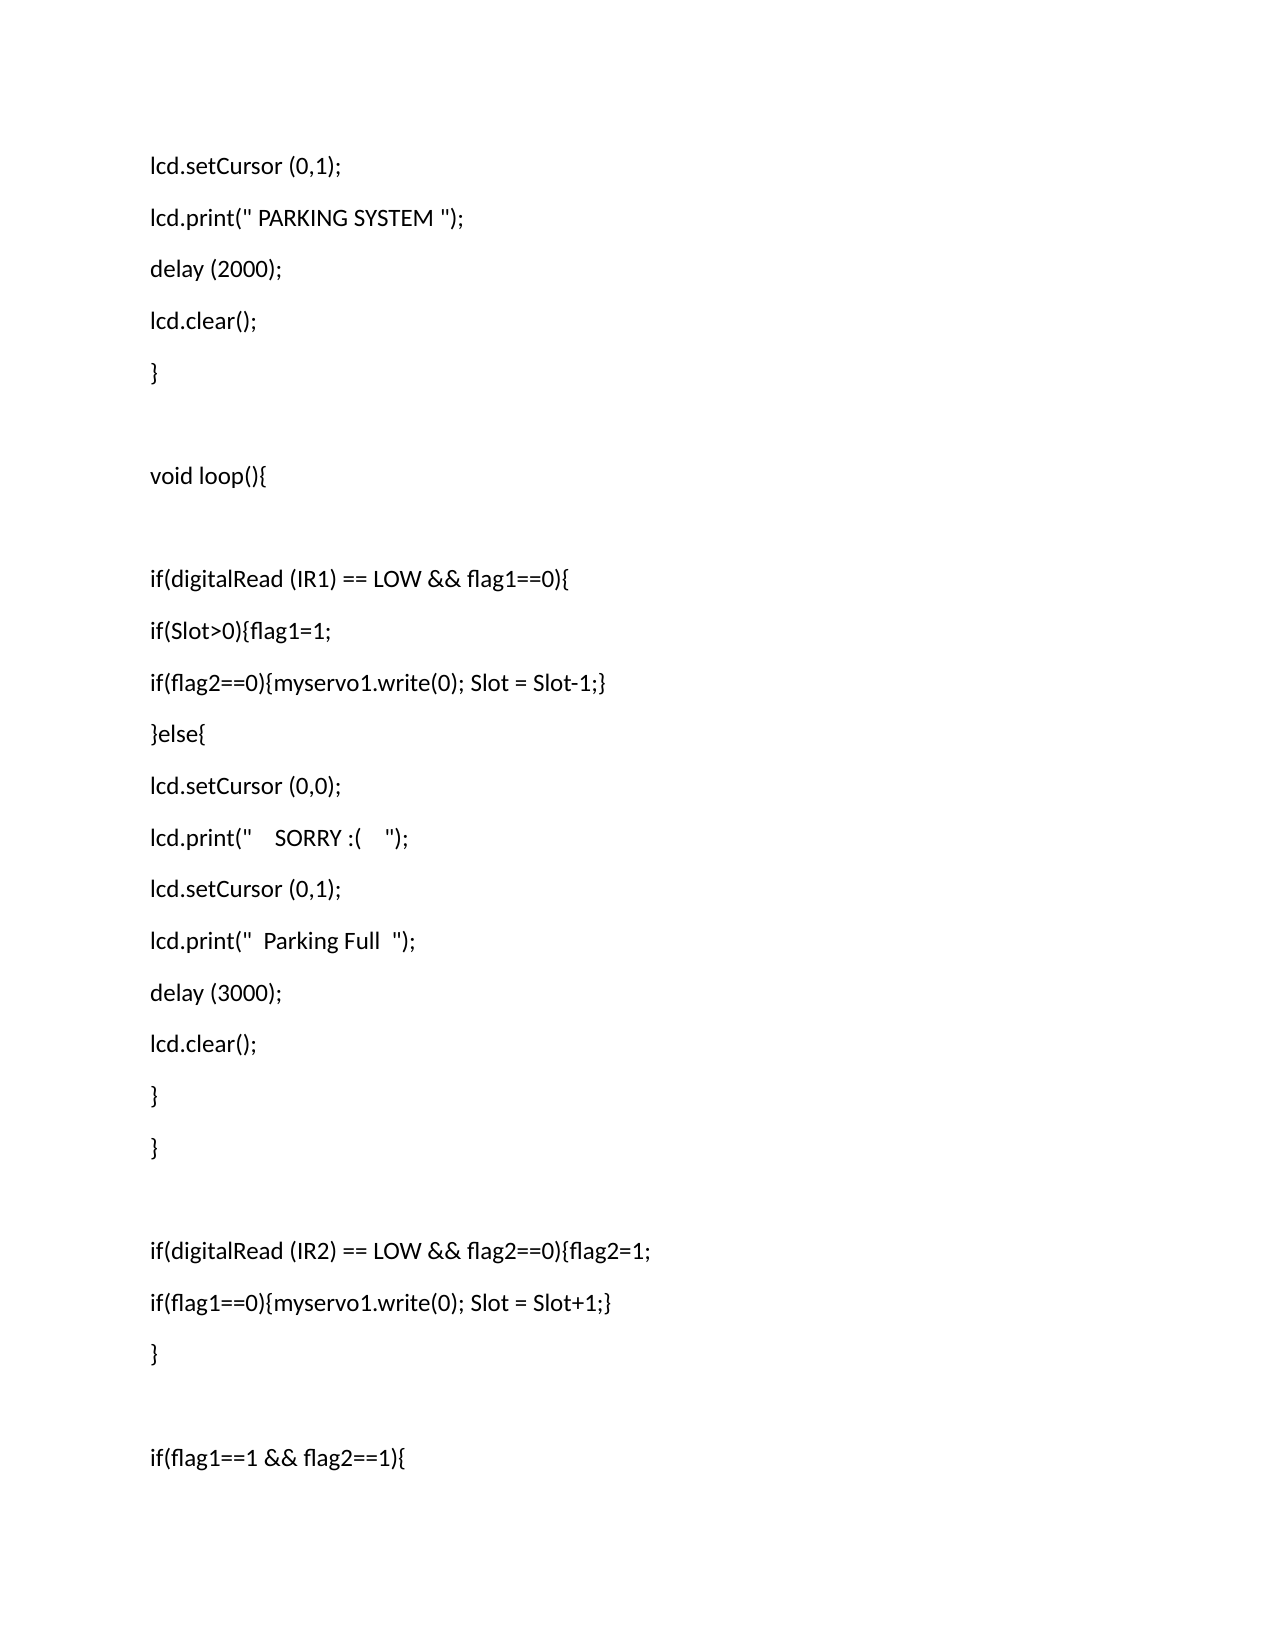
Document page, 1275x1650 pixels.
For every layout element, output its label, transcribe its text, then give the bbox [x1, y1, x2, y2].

text lcd.setCursor (0,1); [150, 873, 1125, 904]
text if(digitalRead (IR2) == LOW && flag2==0){flag2=1; [150, 1235, 1125, 1266]
text delay (3000); [150, 977, 1125, 1007]
text if(flag2==0){myservo1.write(0); Slot = Slot-1;} [150, 667, 1125, 697]
text } [150, 357, 1125, 387]
text if(flag1==1 && flag2==1){ [150, 1442, 1125, 1472]
text if(digitalRead (IR1) == LOW && flag1==0){ [150, 563, 1125, 594]
text } [150, 1132, 1125, 1162]
text } [150, 1338, 1125, 1369]
text lcd.setCursor (0,0); [150, 770, 1125, 801]
text }else{ [150, 718, 1125, 749]
text delay (2000); [150, 253, 1125, 284]
text lcd.print(" SORRY :( "); [150, 822, 1125, 852]
text } [150, 1080, 1125, 1111]
text lcd.print(" Parking Full "); [150, 925, 1125, 956]
text void loop(){ [150, 460, 1125, 491]
text lcd.print(" PARKING SYSTEM "); [150, 202, 1125, 232]
text if(Slot>0){flag1=1; [150, 615, 1125, 646]
text lcd.setCursor (0,1); [150, 150, 1125, 181]
text lcd.clear(); [150, 1028, 1125, 1059]
text if(flag1==0){myservo1.write(0); Slot = Slot+1;} [150, 1287, 1125, 1317]
text lcd.clear(); [150, 305, 1125, 336]
